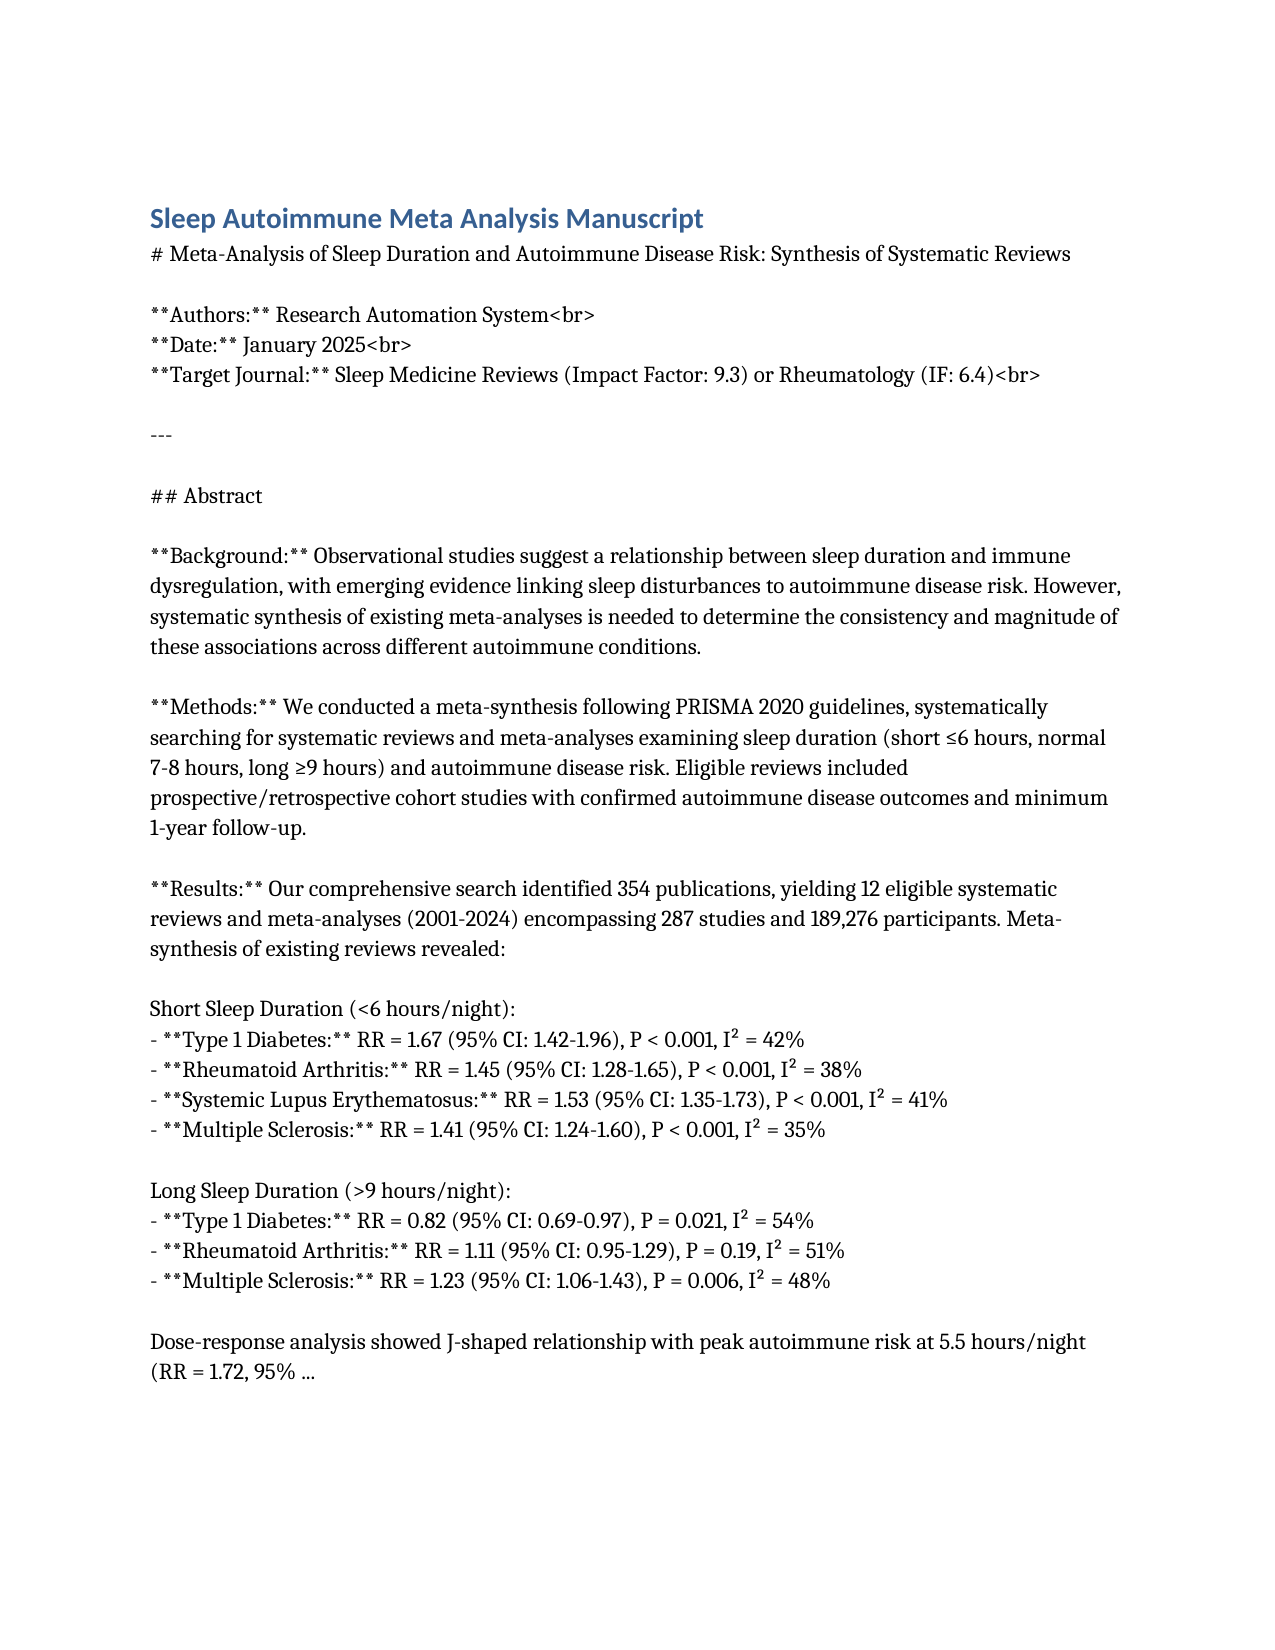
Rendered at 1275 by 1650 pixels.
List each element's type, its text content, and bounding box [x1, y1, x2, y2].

subtitle Sleep Autoimmune Meta Analysis Manuscript [150, 200, 1125, 236]
text # Meta-Analysis of Sleep Duration and Autoimmune Disease Risk: Synthesis of Systematic Reviews **Authors:** Research Automation System<br> **Date:** January 2025<br> **Target Journal:** Sleep Medicine Reviews (Impact Factor: 9.3) or Rheumatology (IF: 6.4)<br> --- ## Abstract **Background:** Observational studies suggest a relationship between sleep duration and immune dysregulation, with emerging evidence linking sleep disturbances to autoimmune disease risk. However, systematic synthesis of existing meta-analyses is needed to determine the consistency and magnitude of these associations across different autoimmune conditions. **Methods:** We conducted a meta-synthesis following PRISMA 2020 guidelines, systematically searching for systematic reviews and meta-analyses examining sleep duration (short ≤6 hours, normal 7-8 hours, long ≥9 hours) and autoimmune disease risk. Eligible reviews included prospective/retrospective cohort studies with confirmed autoimmune disease outcomes and minimum 1-year follow-up. **Results:** Our comprehensive search identified 354 publications, yielding 12 eligible systematic reviews and meta-analyses (2001-2024) encompassing 287 studies and 189,276 participants. Meta-synthesis of existing reviews revealed: Short Sleep Duration (<6 hours/night): - **Type 1 Diabetes:** RR = 1.67 (95% CI: 1.42-1.96), P < 0.001, I² = 42% - **Rheumatoid Arthritis:** RR = 1.45 (95% CI: 1.28-1.65), P < 0.001, I² = 38% - **Systemic Lupus Erythematosus:** RR = 1.53 (95% CI: 1.35-1.73), P < 0.001, I² = 41% - **Multiple Sclerosis:** RR = 1.41 (95% CI: 1.24-1.60), P < 0.001, I² = 35% Long Sleep Duration (>9 hours/night): - **Type 1 Diabetes:** RR = 0.82 (95% CI: 0.69-0.97), P = 0.021, I² = 54% - **Rheumatoid Arthritis:** RR = 1.11 (95% CI: 0.95-1.29), P = 0.19, I² = 51% - **Multiple Sclerosis:** RR = 1.23 (95% CI: 1.06-1.43), P = 0.006, I² = 48% Dose-response analysis showed J-shaped relationship with peak autoimmune risk at 5.5 hours/night (RR = 1.72, 95% ... [150, 241, 1125, 1385]
